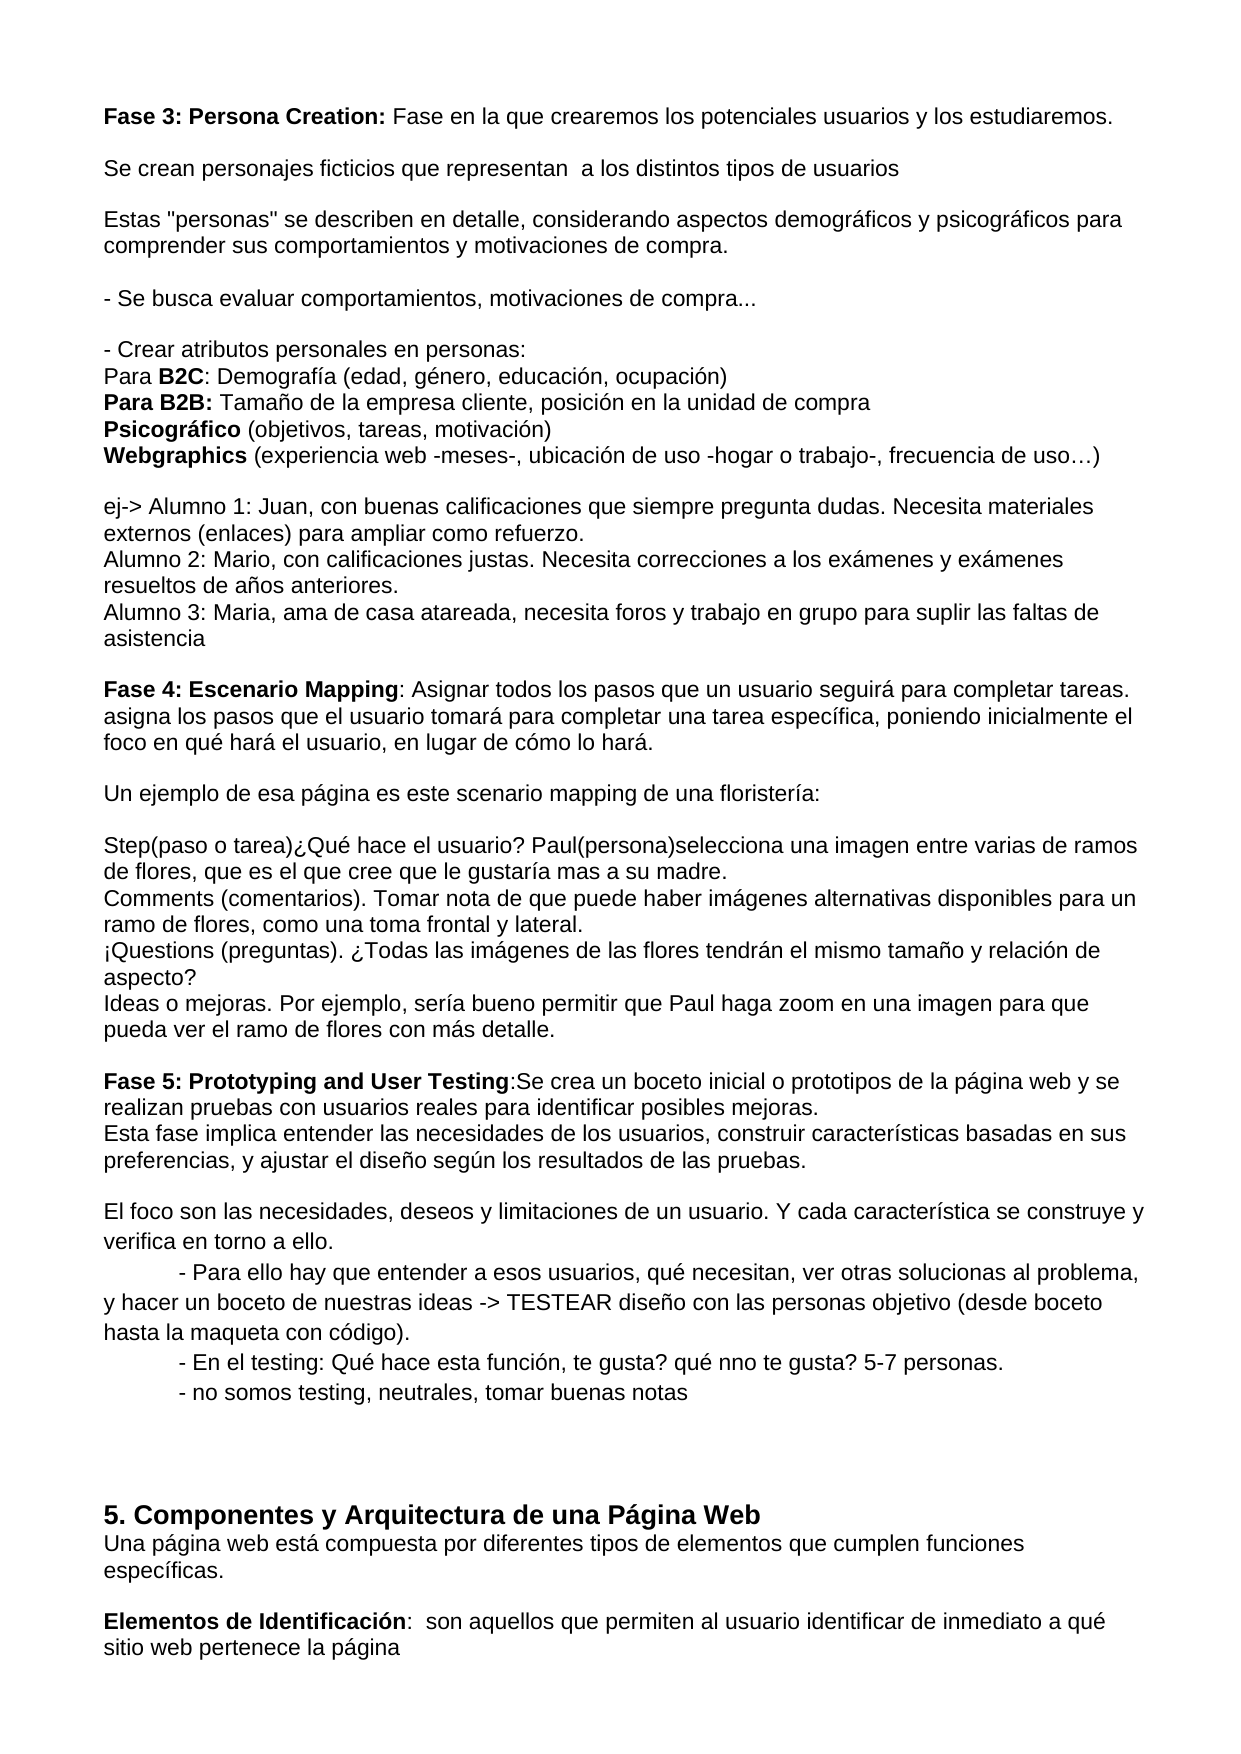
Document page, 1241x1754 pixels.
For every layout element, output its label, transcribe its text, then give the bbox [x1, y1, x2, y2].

text Estas "personas" se describen en detalle, considerando aspectos demográficos y psicográficos para comprender sus comportamientos y motivaciones de compra. - Se busca evaluar comportamientos, motivaciones de compra... [103, 206, 1151, 311]
text - Crear atributos personales en personas: Para B2C: Demografía (edad, género, educación, ocupación) Para B2B: Tamaño de la empresa cliente, posición en la unidad de compra Psicográfico (objetivos, tareas, motivación) Webgraphics (experiencia web -meses-, ubicación de uso -hogar o trabajo-, frecuencia de uso…) [103, 336, 1151, 468]
text Fase 4: Escenario Mapping: Asignar todos los pasos que un usuario seguirá para completar tareas. asigna los pasos que el usuario tomará para completar una tarea específica, poniendo inicialmente el foco en qué hará el usuario, en lugar de cómo lo hará. [103, 676, 1151, 755]
text Se crean personajes ficticios que representan a los distintos tipos de usuarios [103, 155, 1151, 181]
text - En el testing: Qué hace esta función, te gusta? qué nno te gusta? 5-7 personas. [103, 1349, 1151, 1375]
text Un ejemplo de esa página es este scenario mapping de una floristería: [103, 780, 1151, 807]
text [103, 1608, 1151, 1661]
text ej-> Alumno 1: Juan, con buenas calificaciones que siempre pregunta dudas. Necesita materiales externos (enlaces) para ampliar como refuerzo. Alumno 2: Mario, con calificaciones justas. Necesita correcciones a los exámenes y exámenes resueltos de años anteriores. Alumno 3: Maria, ama de casa atareada, necesita foros y trabajo en grupo para suplir las faltas de asistencia [103, 493, 1151, 651]
text Fase 5: Prototyping and User Testing:Se crea un boceto inicial o prototipos de la página web y se realizan pruebas con usuarios reales para identificar posibles mejoras. Esta fase implica entender las necesidades de los usuarios, construir características basadas en sus preferencias, y ajustar el diseño según los resultados de las pruebas. [103, 1068, 1151, 1173]
text Fase 3: Persona Creation: Fase en la que crearemos los potenciales usuarios y los estudiaremos. [103, 103, 1151, 130]
text El foco son las necesidades, deseos y limitaciones de un usuario. Y cada característica se construye y verifica en torno a ello. [103, 1198, 1151, 1254]
subtitle 5. Componentes y Arquitectura de una Página Web Una página web está compuesta por diferentes tipos de elementos que cumplen funciones específicas. [103, 1499, 1151, 1583]
text - no somos testing, neutrales, tomar buenas notas [103, 1379, 1151, 1466]
text - Para ello hay que entender a esos usuarios, qué necesitan, ver otras solucionas al problema, y hacer un boceto de nuestras ideas -> TESTEAR diseño con las personas objetivo (desde boceto hasta la maqueta con código). [103, 1258, 1151, 1345]
text Step(paso o tarea)¿Qué hace el usuario? Paul(persona)selecciona una imagen entre varias de ramos de flores, que es el que cree que le gustaría mas a su madre. Comments (comentarios). Tomar nota de que puede haber imágenes alternativas disponibles para un ramo de flores, como una toma frontal y lateral. ¡Questions (preguntas). ¿Todas las imágenes de las flores tendrán el mismo tamaño y relación de aspecto? Ideas o mejoras. Por ejemplo, sería bueno permitir que Paul haga zoom en una imagen para que pueda ver el ramo de flores con más detalle. [103, 832, 1151, 1043]
